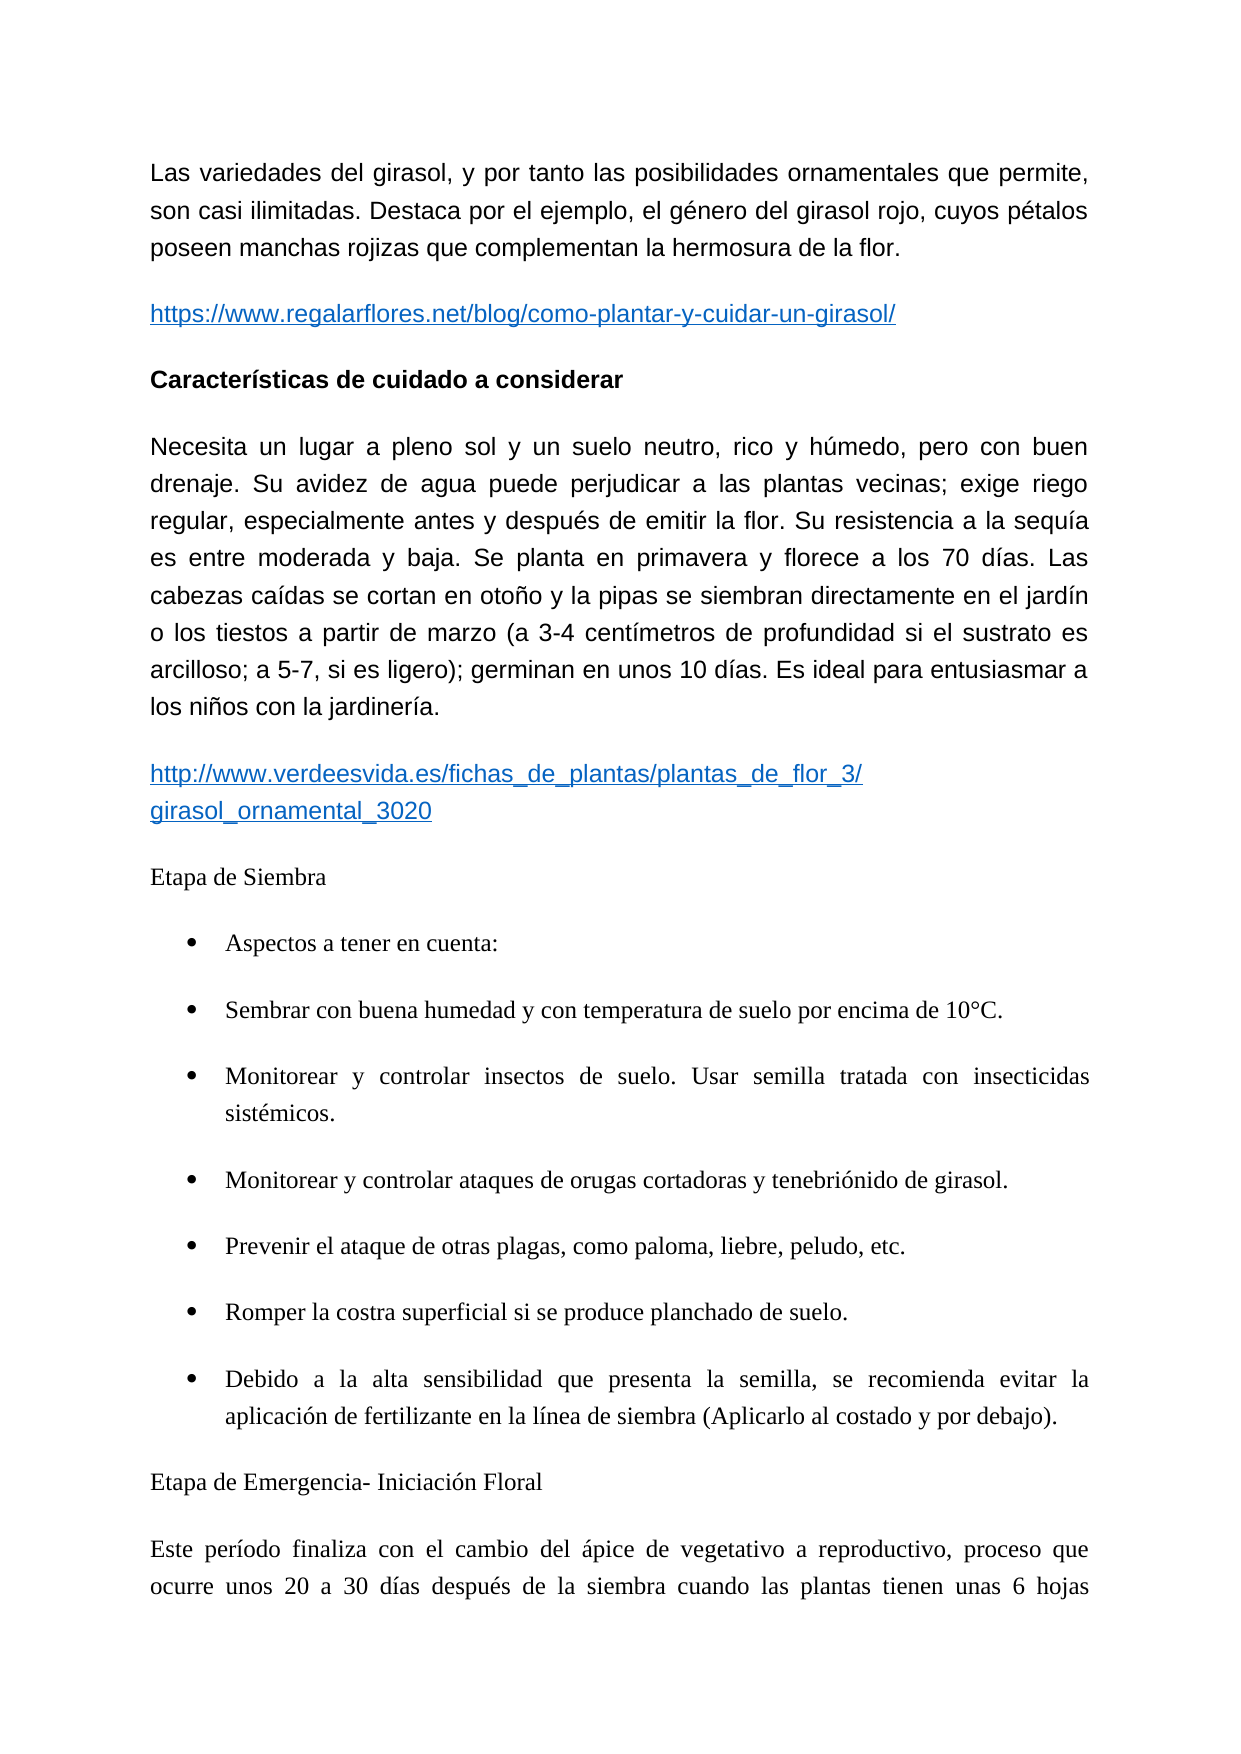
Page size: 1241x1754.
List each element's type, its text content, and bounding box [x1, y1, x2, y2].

list Romper la costra superficial si se produce planchado de suelo. [187, 1289, 1090, 1326]
text Etapa de Siembra [150, 854, 1090, 891]
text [150, 1525, 1090, 1599]
list Sembrar con buena humedad y con temperatura de suelo por encima de 10°C. [187, 986, 1090, 1023]
list Debido a la alta sensibilidad que presenta la semilla, se recomienda evitar la aplicación de fertilizante en la línea de siembra (Aplicarlo al costado y por debajo). [187, 1355, 1090, 1430]
list Prevenir el ataque de otras plagas, como paloma, liebre, peludo, etc. [187, 1223, 1090, 1260]
list Monitorear y controlar insectos de suelo. Usar semilla tratada con insecticidas sistémicos. [187, 1053, 1090, 1127]
text Las variedades del girasol, y por tanto las posibilidades ornamentales que permite, son casi ilimitadas. Destaca por el ejemplo, el género del girasol rojo, cuyos pétalos poseen manchas rojizas que complementan la hermosura de la flor. [150, 150, 1090, 262]
text https://www.regalarflores.net/blog/como-plantar-y-cuidar-un-girasol/ [150, 291, 1090, 328]
list Aspectos a tener en cuenta: [187, 920, 1090, 957]
list Monitorear y controlar ataques de orugas cortadoras y tenebriónido de girasol. [187, 1156, 1090, 1193]
text Necesita un lugar a pleno sol y un suelo neutro, rico y húmedo, pero con buen drenaje. Su avidez de agua puede perjudicar a las plantas vecinas; exige riego regular, especialmente antes y después de emitir la flor. Su resistencia a la sequía es entre moderada y baja. Se planta en primavera y florece a los 70 días. Las cabezas caídas se cortan en otoño y la pipas se siembran directamente en el jardín o los tiestos a partir de marzo (a 3-4 centímetros de profundidad si el sustrato es arcilloso; a 5-7, si es ligero); germinan en unos 10 días. Es ideal para entusiasmar a los niños con la jardinería. [150, 423, 1090, 721]
text Etapa de Emergencia- Iniciación Floral [150, 1459, 1090, 1496]
text Características de cuidado a considerar [150, 357, 1090, 394]
text http://www.verdeesvida.es/fichas_de_plantas/plantas_de_flor_3/girasol_ornamental_3020 [150, 750, 1090, 824]
